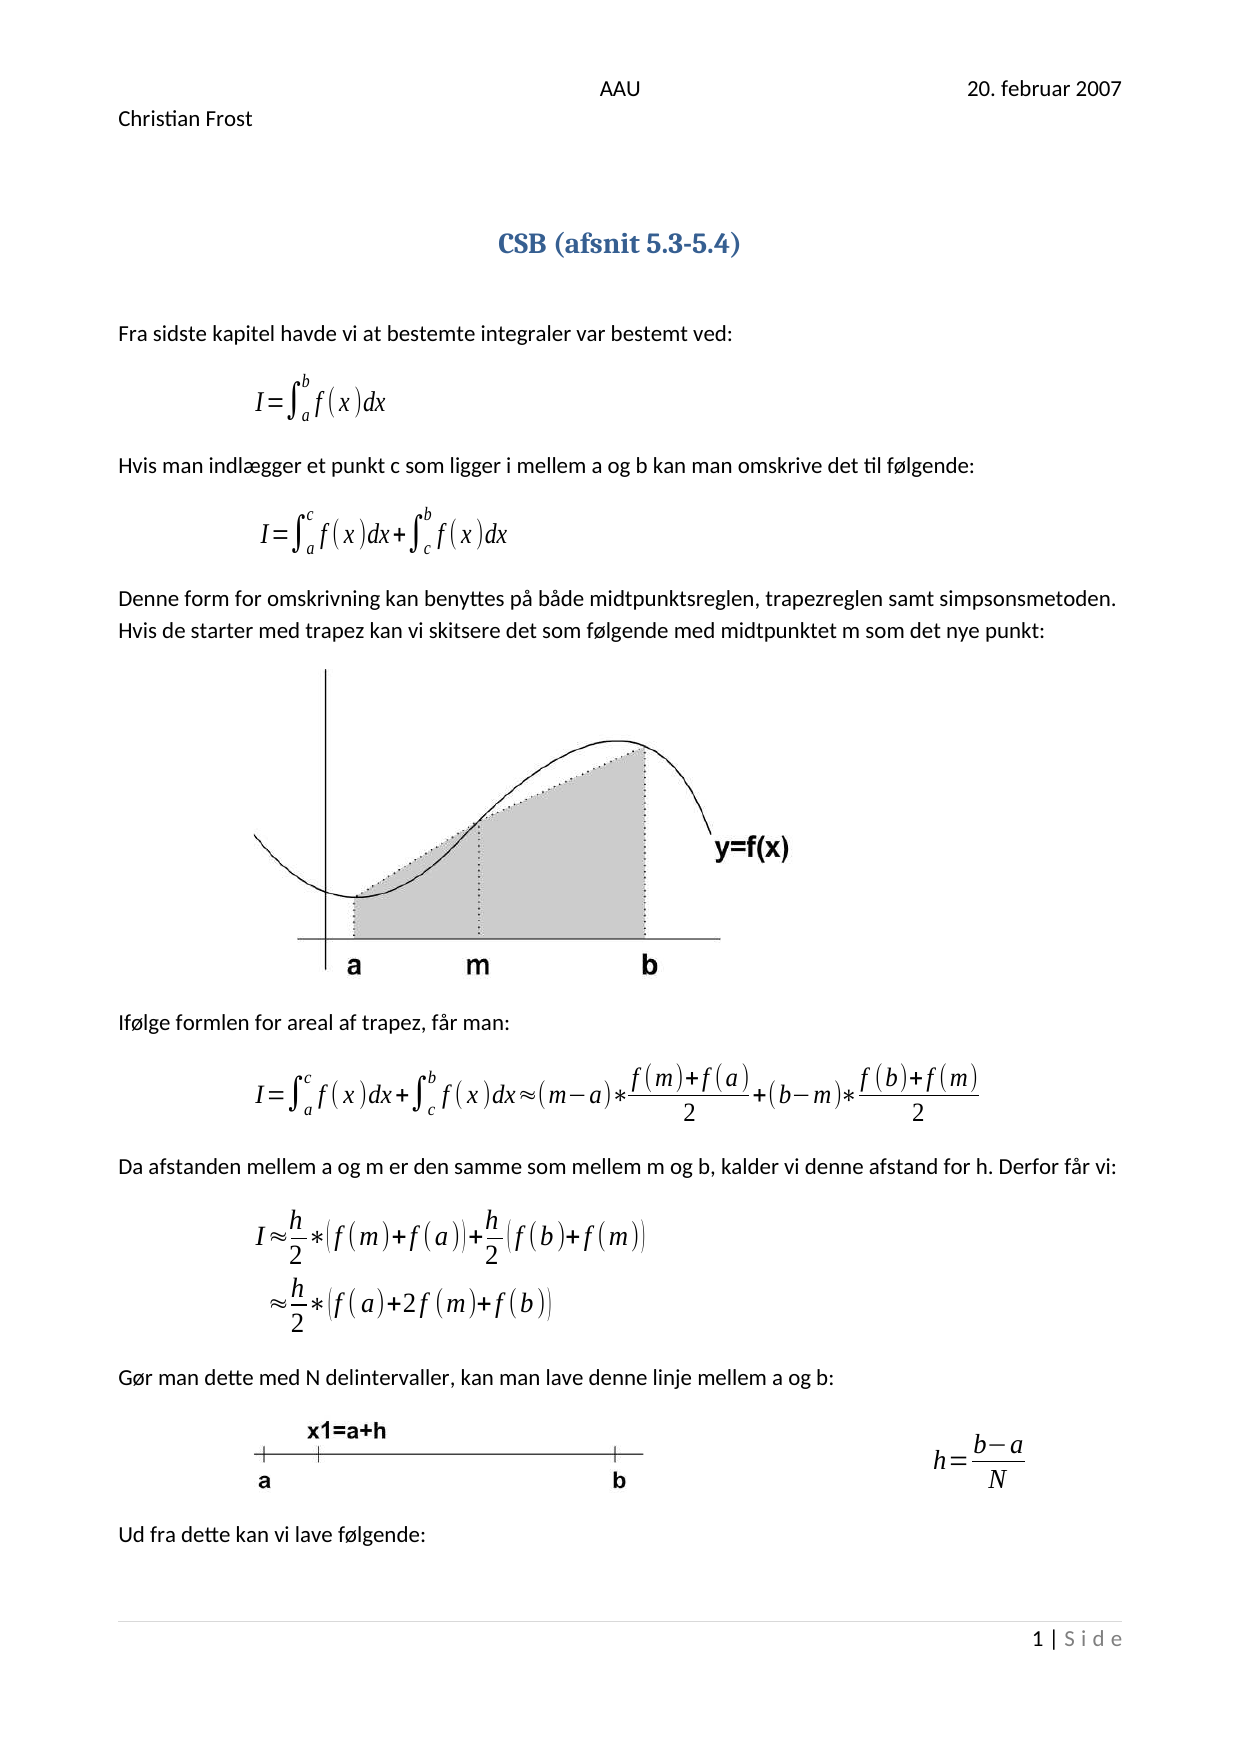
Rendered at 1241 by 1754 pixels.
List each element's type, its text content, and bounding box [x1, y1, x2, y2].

text Da afstanden mellem a og m er den samme som mellem m og b, kalder vi denne afstand for h. Derfor får vi: [118, 1152, 1122, 1180]
text Fra sidste kapitel havde vi at bestemte integraler var bestemt ved: [118, 319, 1122, 347]
text Gør man dette med N delintervaller, kan man lave denne linje mellem a og b: [118, 1363, 1122, 1391]
subtitle CSB (afsnit 5.3-5.4) [118, 227, 1122, 261]
text Ifølge formlen for areal af trapez, får man: [118, 1008, 1122, 1037]
picture [253, 1415, 644, 1495]
picture [253, 669, 793, 984]
text Hvis man indlægger et punkt c som ligger i mellem a og b kan man omskrive det til følgende: [118, 452, 1122, 479]
text Ud fra dette kan vi lave følgende: [118, 1520, 1122, 1548]
text Denne form for omskrivning kan benyttes på både midtpunktsreglen, trapezreglen samt simpsonsmetoden. Hvis de starter med trapez kan vi skitsere det som følgende med midtpunktet m som det nye punkt: [118, 584, 1122, 644]
